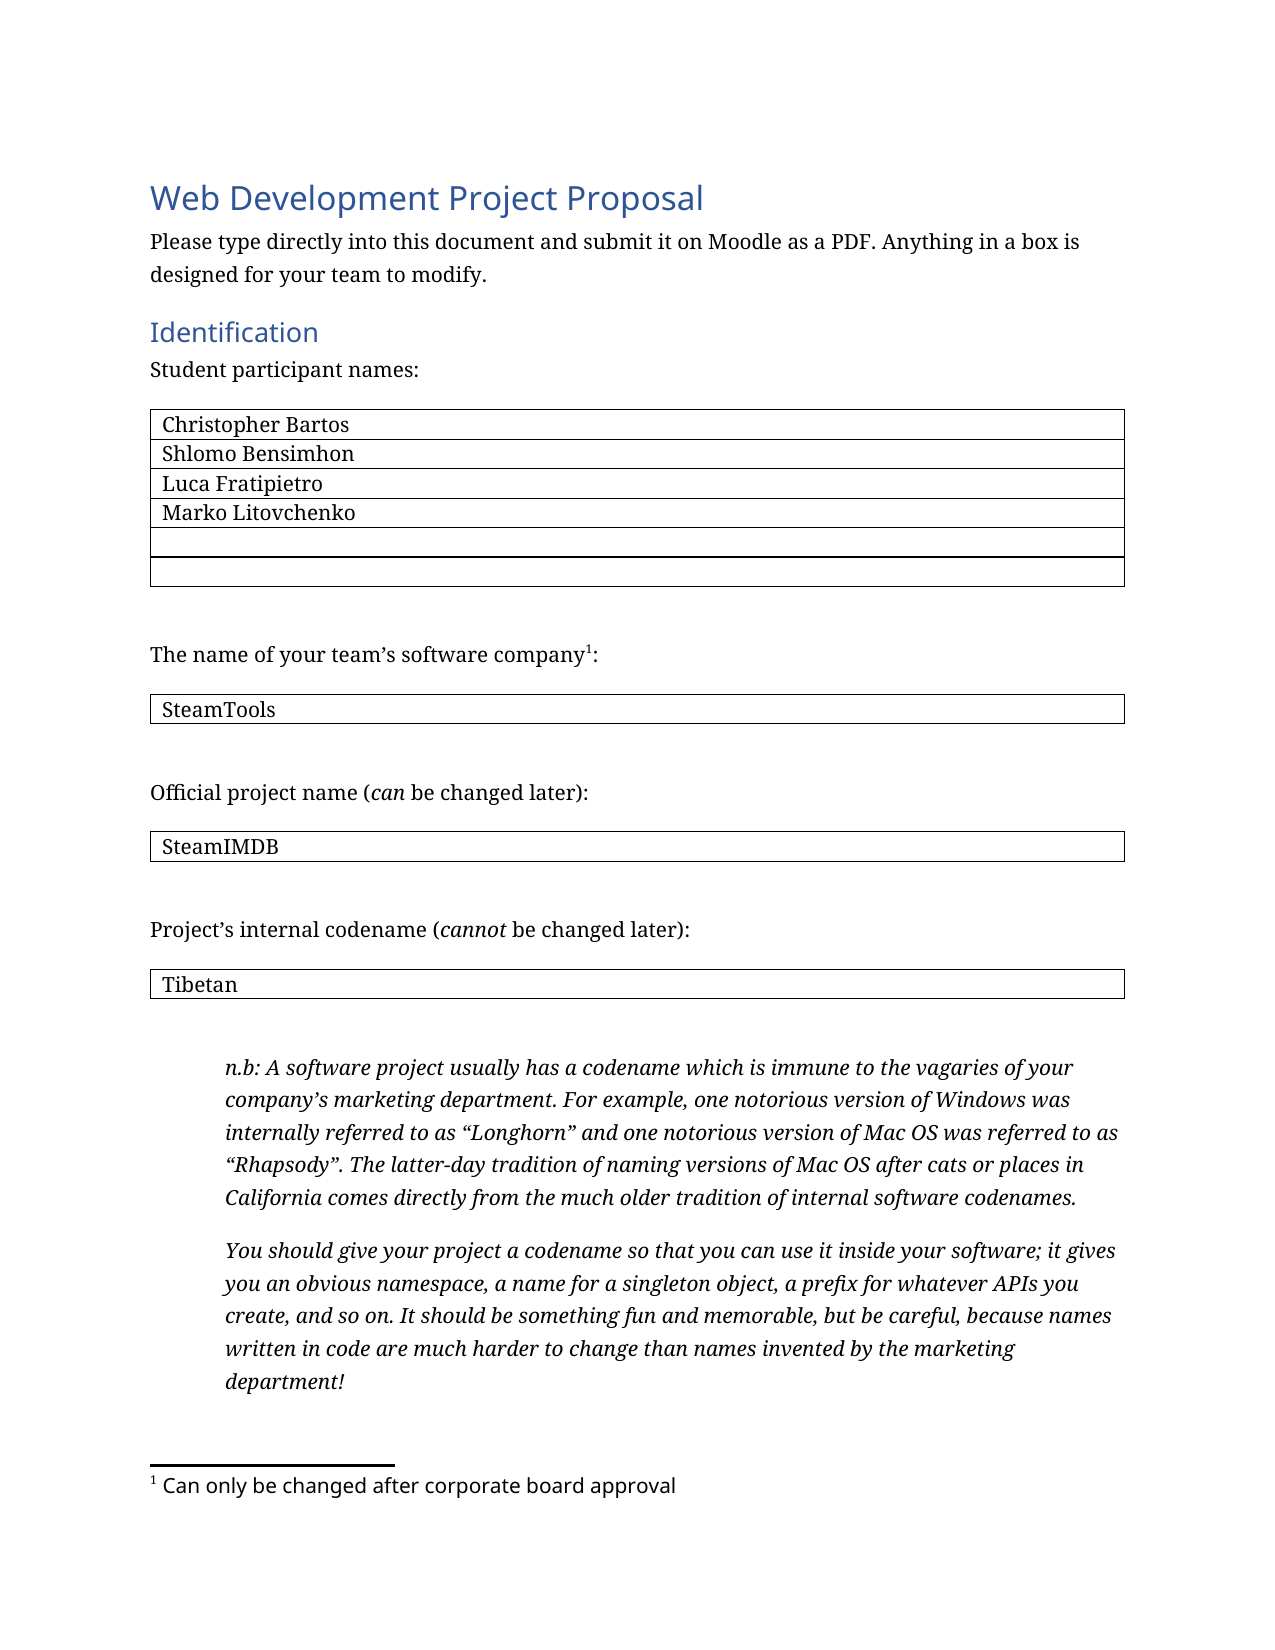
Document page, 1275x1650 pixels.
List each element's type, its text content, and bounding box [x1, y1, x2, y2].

table_header Tibetan [151, 970, 1124, 998]
table_cell Marko Litovchenko [151, 499, 1124, 527]
table_cell [151, 558, 1124, 586]
text Project’s internal codename (cannot be changed later): [150, 915, 1125, 944]
subtitle Web Development Project Proposal [150, 175, 1125, 220]
table_cell Luca Fratipietro [151, 469, 1124, 497]
table_cell [151, 528, 1124, 556]
text You should give your project a codename so that you can use it inside your software; it gives you an obvious namespace, a name for a singleton object, a prefix for whatever APIs you create, and so on. It should be something fun and memorable, but be careful, because names written in code are much harder to change than names invented by the marketing department! [225, 1236, 1125, 1395]
table_header SteamTools [151, 695, 1124, 723]
table_cell Shlomo Bensimhon [151, 440, 1124, 468]
text Please type directly into this document and submit it on Moodle as a PDF. Anything in a box is designed for your team to modify. [150, 227, 1125, 288]
text Official project name (can be changed later): [150, 778, 1125, 806]
text Student participant names: [150, 356, 1125, 384]
text n.b: A software project usually has a codename which is immune to the vagaries of your company’s marketing department. For example, one notorious version of Windows was internally referred to as “Longhorn” and one notorious version of Mac OS was referred to as “Rhapsody”. The latter-day tradition of naming versions of Mac OS after cats or places in California comes directly from the much older tradition of internal software codenames. [225, 1053, 1125, 1211]
table_header SteamIMDB [151, 832, 1124, 861]
subtitle Identification [150, 313, 1125, 350]
table_header Christopher Bartos [151, 410, 1124, 438]
text The name of your team’s software company: [150, 640, 1125, 669]
